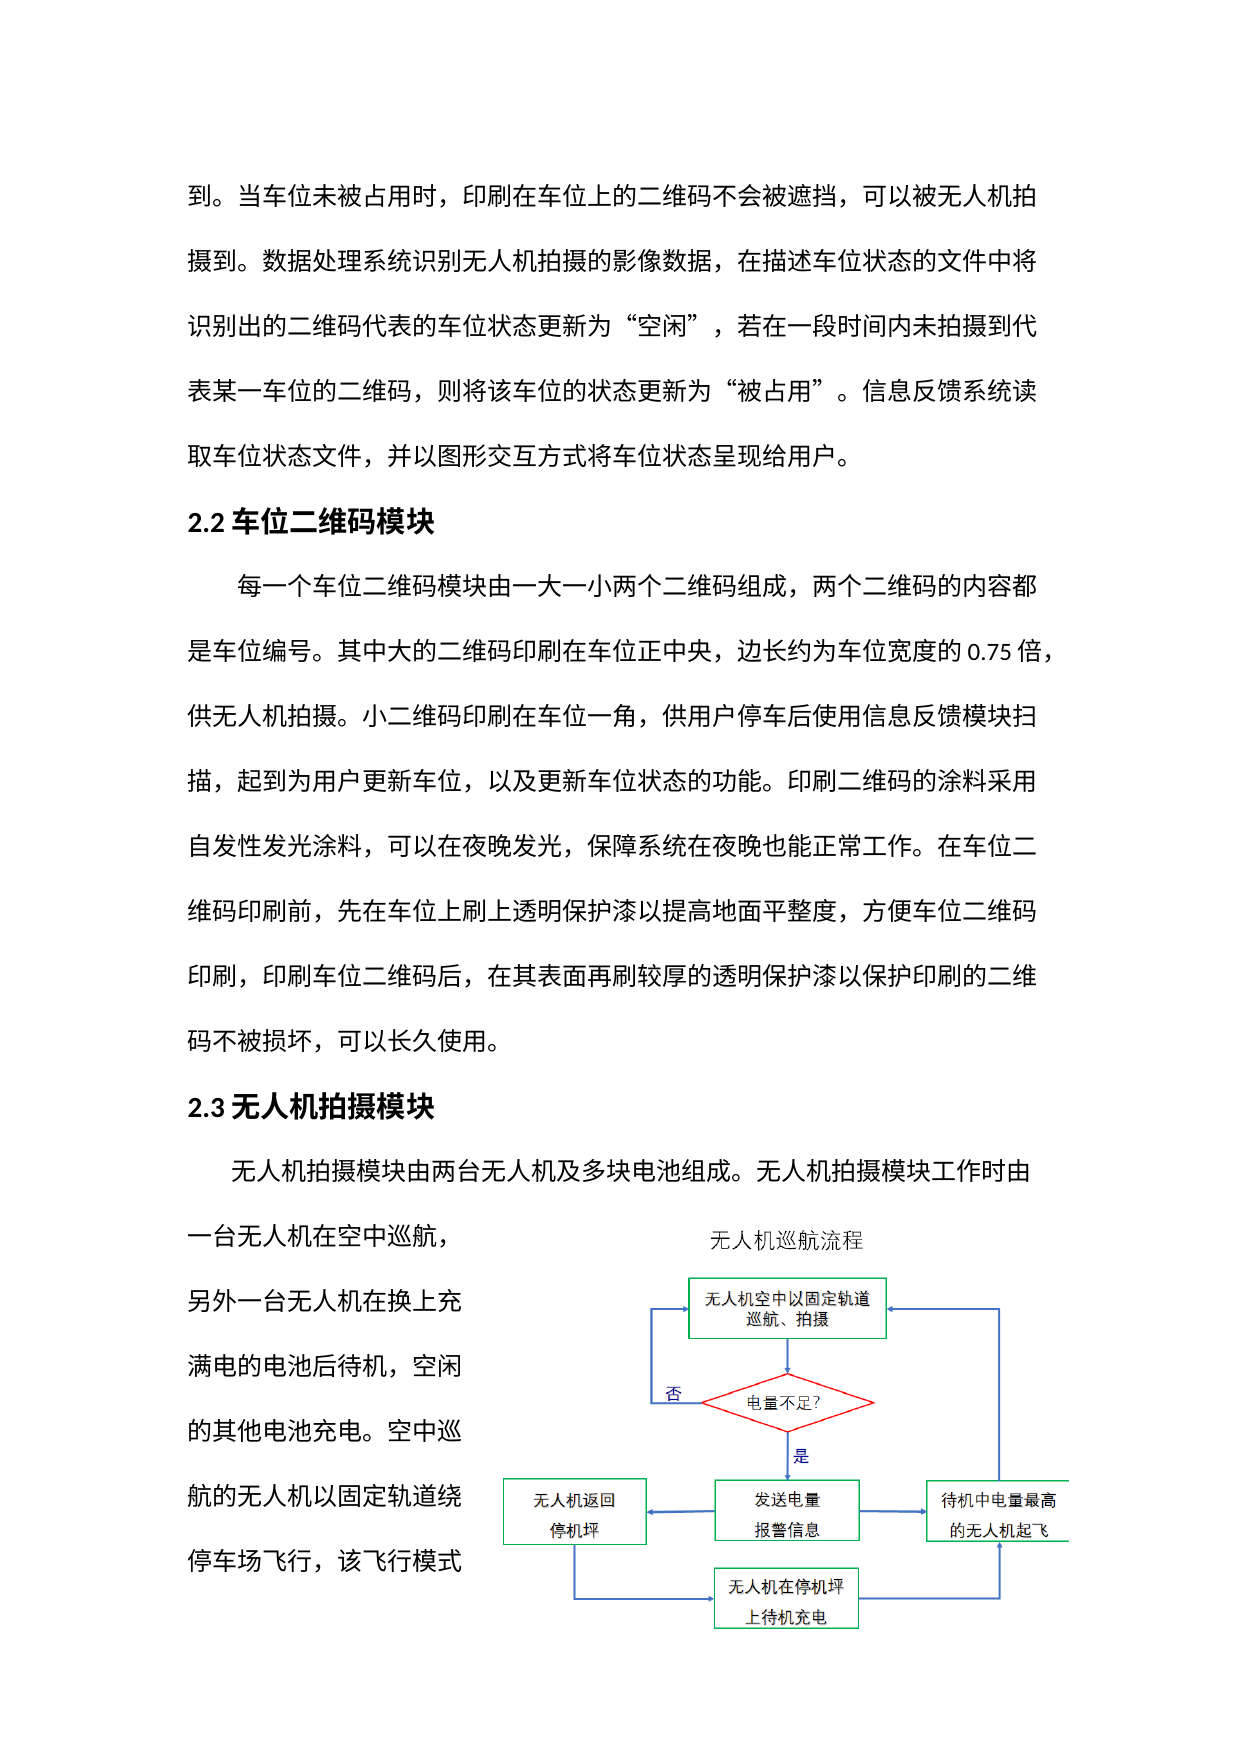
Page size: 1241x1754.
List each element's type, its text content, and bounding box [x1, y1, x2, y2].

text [187, 162, 1053, 487]
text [187, 1137, 1053, 1592]
text 每一个车位二维码模块由一大一小两个二维码组成，两个二维码的内容都是车位编号。其中大的二维码印刷在车位正中央，边长约为车位宽度的0.75倍，供无人机拍摄。小二维码印刷在车位一角，供用户停车后使用信息反馈模块扫描，起到为用户更新车位，以及更新车位状态的功能。印刷二维码的涂料采用自发性发光涂料，可以在夜晚发光，保障系统在夜晚也能正常工作。在车位二维码印刷前，先在车位上刷上透明保护漆以提高地面平整度，方便车位二维码印刷，印刷车位二维码后，在其表面再刷较厚的透明保护漆以保护印刷的二维码不被损坏，可以长久使用。 [187, 552, 1053, 1072]
picture [502, 1219, 1069, 1636]
text 2.2车位二维码模块 [187, 487, 1053, 552]
text 2.3无人机拍摄模块 [187, 1072, 1053, 1137]
